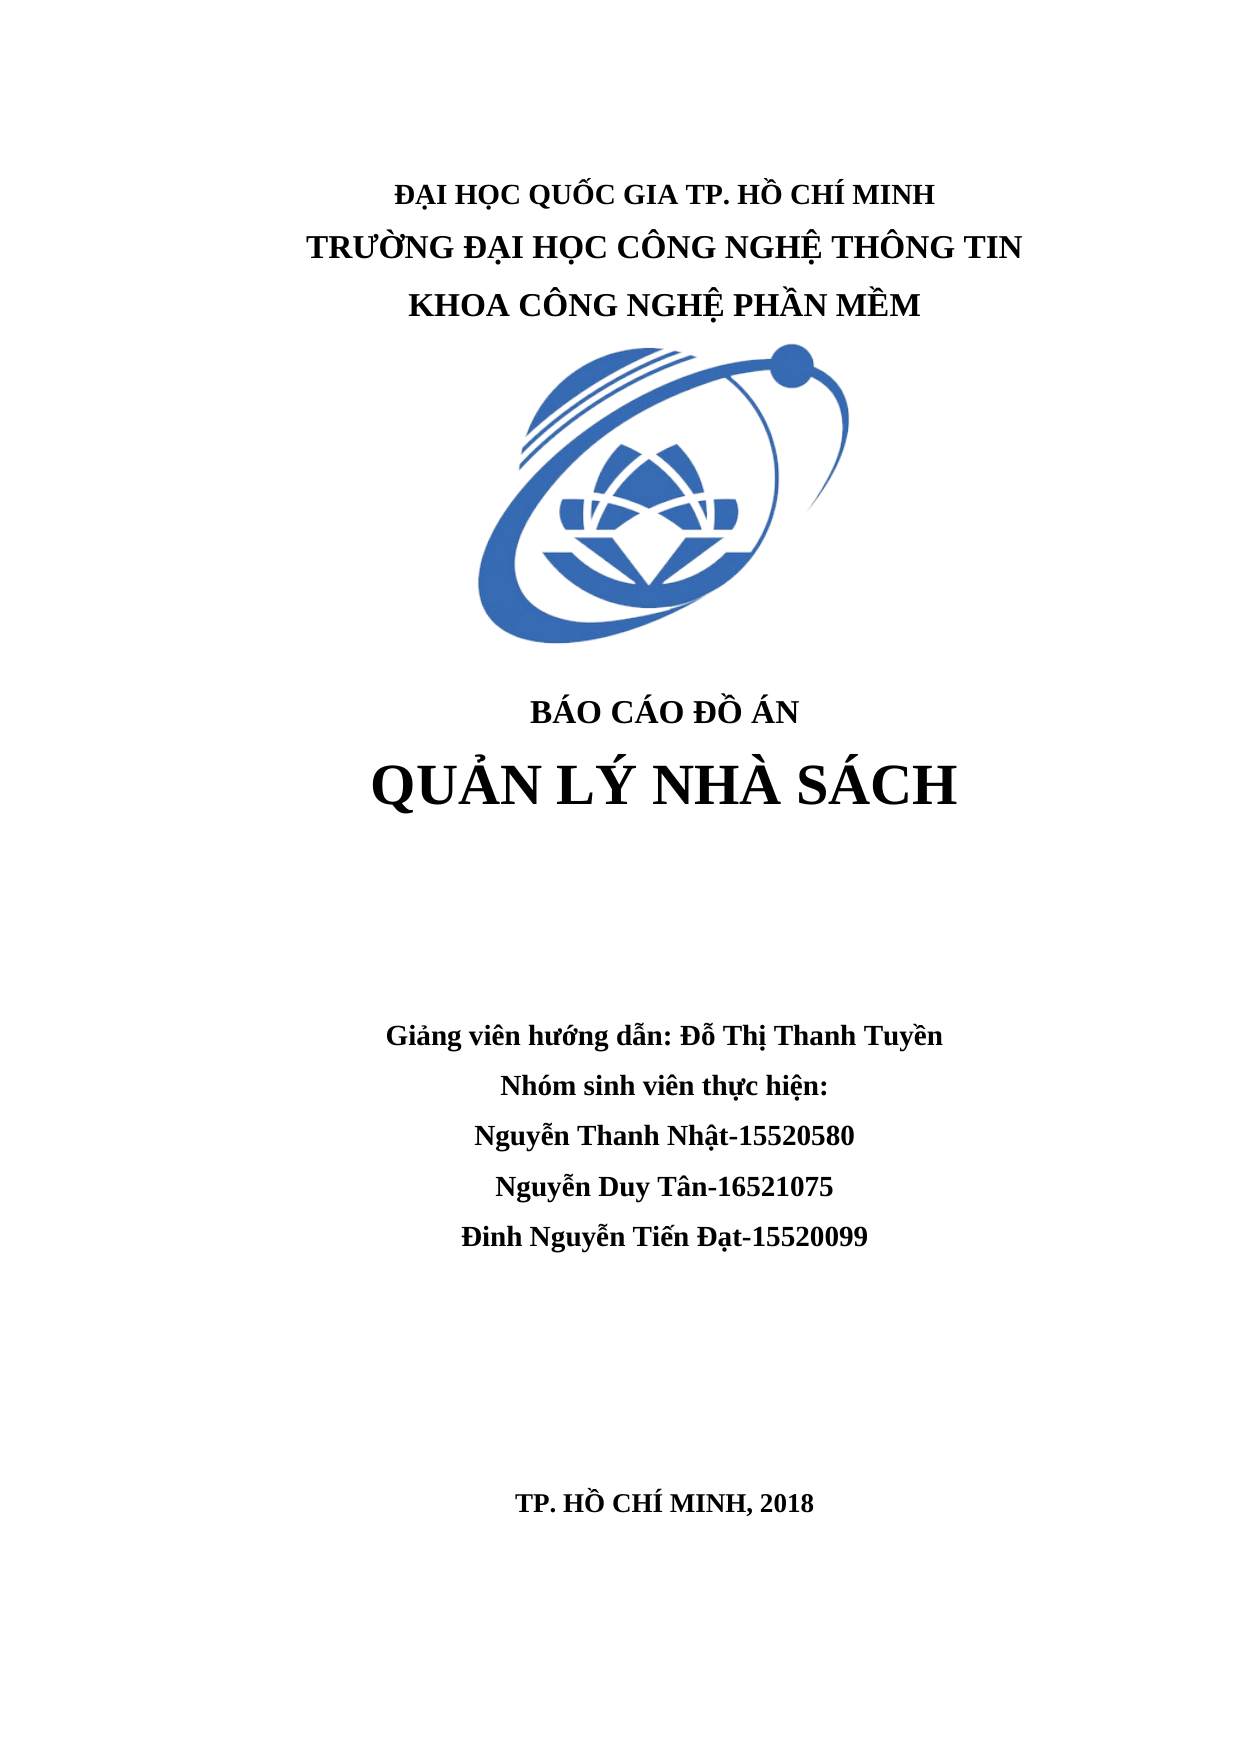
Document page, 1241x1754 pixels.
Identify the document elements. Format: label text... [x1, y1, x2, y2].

text BÁO CÁO ĐỒ ÁN [207, 692, 1122, 730]
text Đinh Nguyễn Tiến Đạt-15520099 [207, 1219, 1122, 1253]
text ĐẠI HỌC QUỐC GIA TP. HỒ CHÍ MINH [207, 177, 1122, 211]
text TP. HỒ CHÍ MINH, 2018 [207, 1487, 1122, 1519]
text Giảng viên hướng dẫn: Đỗ Thị Thanh Tuyền [207, 1018, 1122, 1051]
text Nhóm sinh viên thực hiện: [207, 1068, 1122, 1102]
text Nguyễn Duy Tân-16521075 [207, 1169, 1122, 1202]
text TRƯỜNG ĐẠI HỌC CÔNG NGHỆ THÔNG TIN [207, 227, 1122, 266]
text Nguyễn Thanh Nhật-15520580 [207, 1118, 1122, 1152]
picture [476, 342, 853, 654]
text QUẢN LÝ NHÀ SÁCH [207, 749, 1122, 817]
text KHOA CÔNG NGHỆ PHẦN MỀM [207, 285, 1122, 323]
